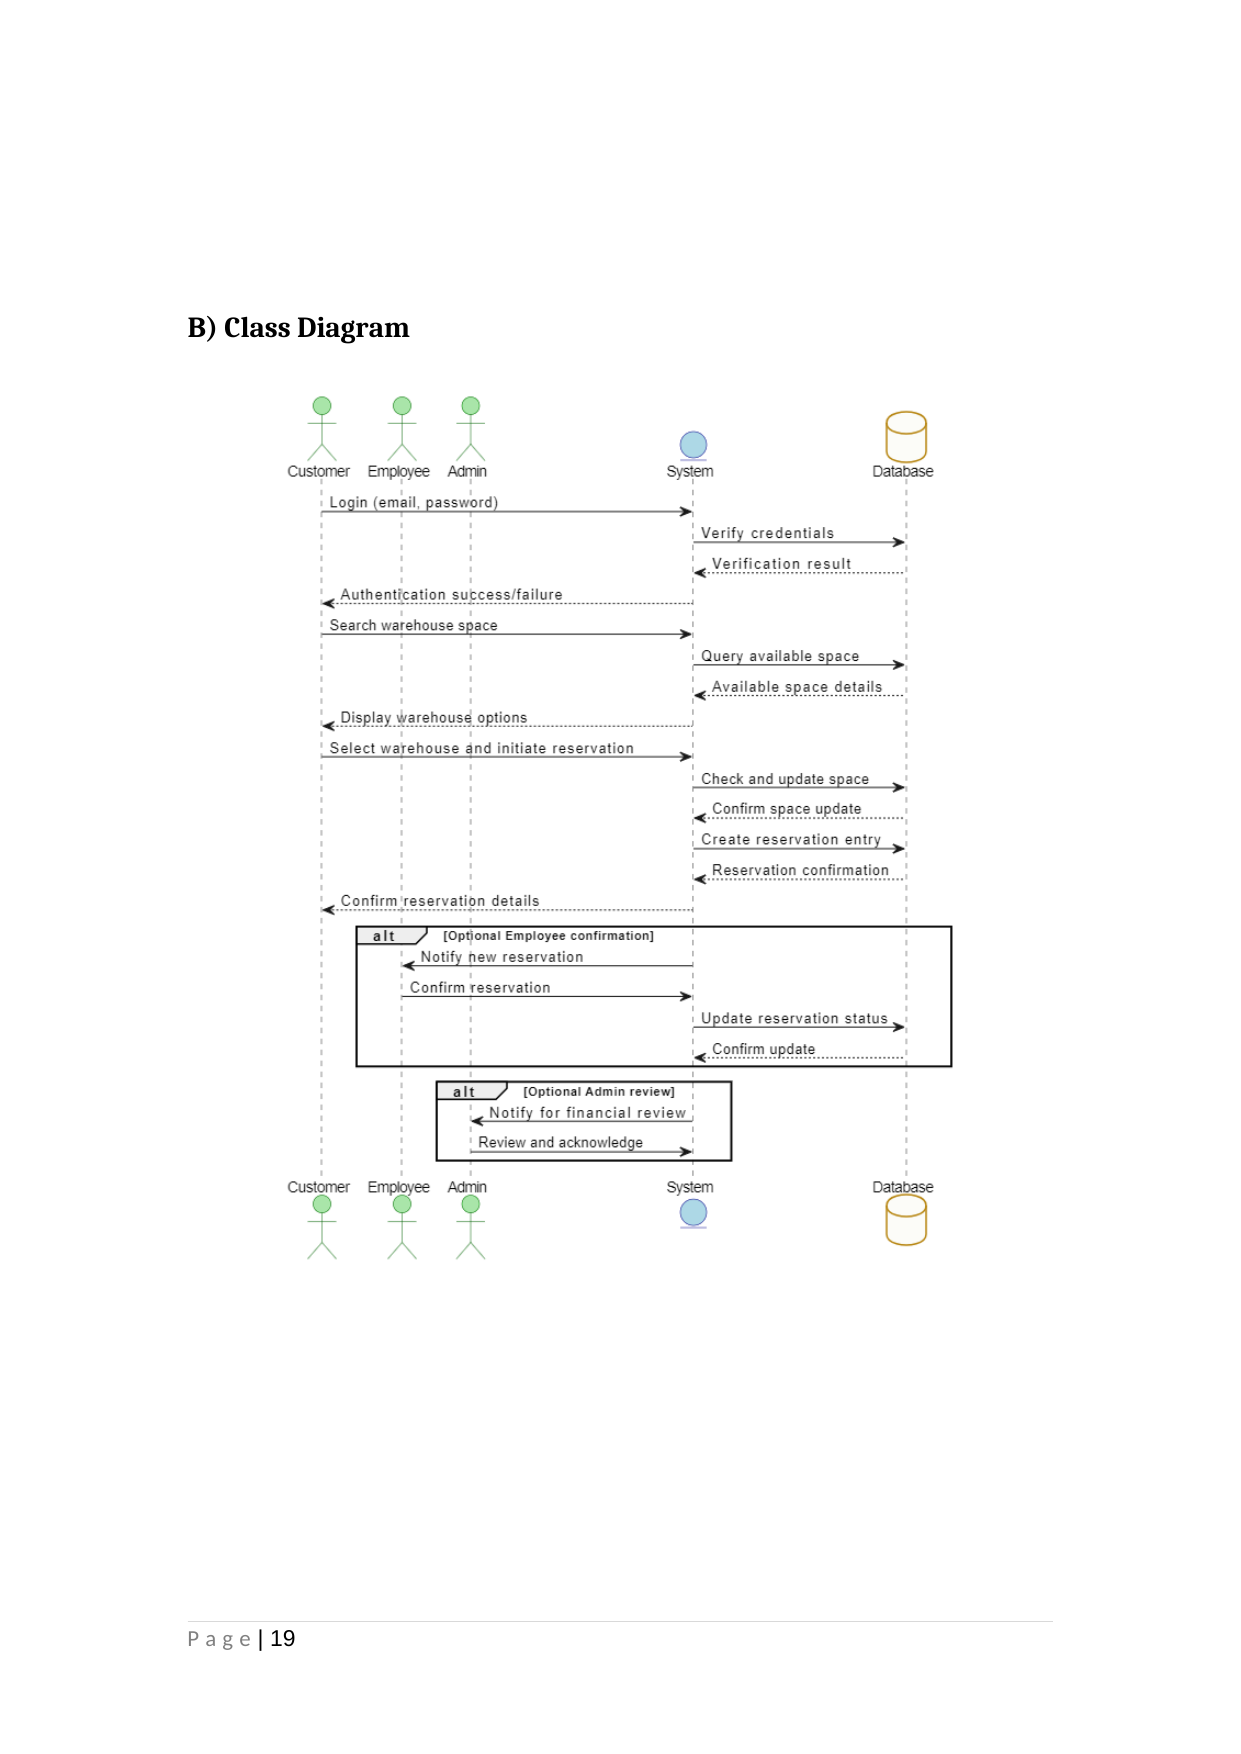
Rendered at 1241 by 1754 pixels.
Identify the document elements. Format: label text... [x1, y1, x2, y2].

picture [282, 391, 958, 1266]
subtitle B) Class Diagram [187, 311, 1053, 344]
